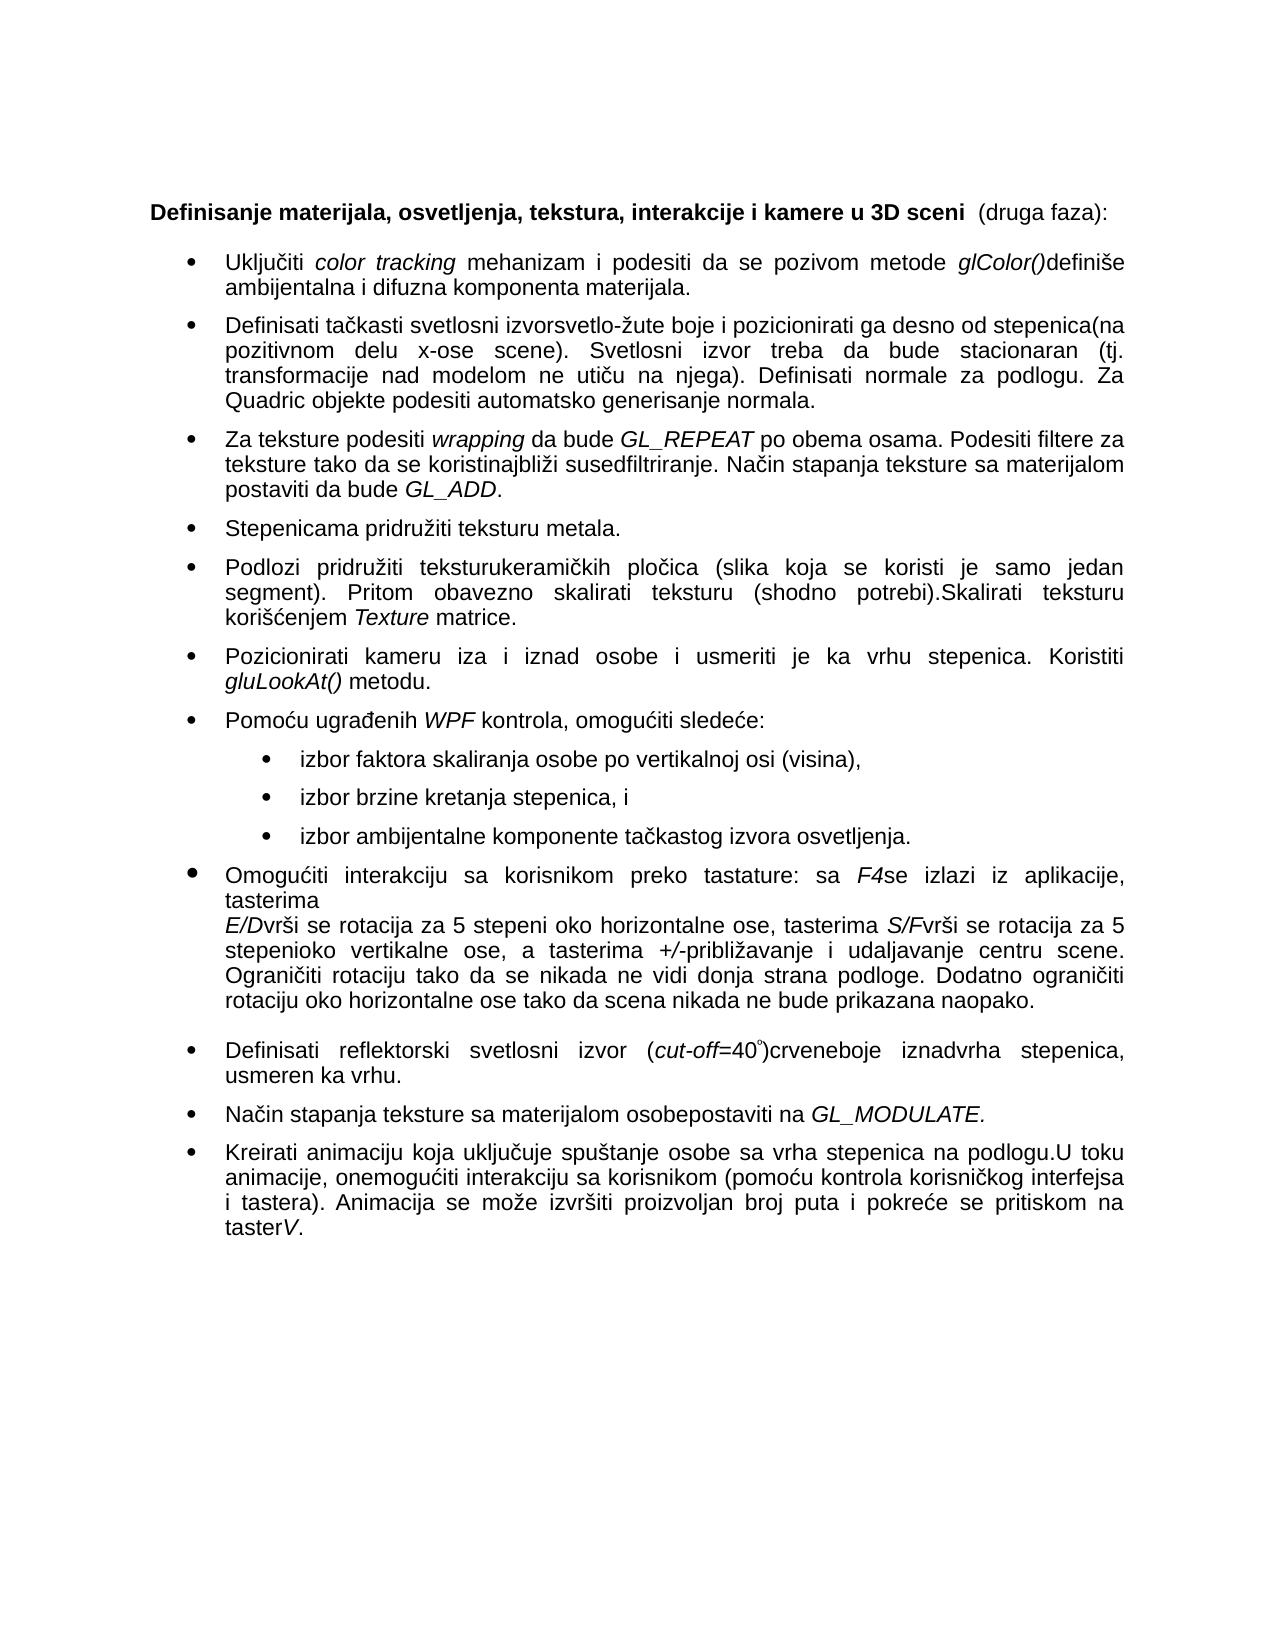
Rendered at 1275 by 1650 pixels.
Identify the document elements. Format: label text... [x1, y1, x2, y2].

list Podlozi pridružiti teksturukeramičkih pločica (slika koja se koristi je samo jedan segment). Pritom obavezno skalirati teksturu (shodno potrebi).Skalirati teksturu korišćenjem Texture matrice. [187, 555, 1125, 630]
list Stepenicama pridružiti teksturu metala. [187, 517, 1125, 542]
list Definisati tačkasti svetlosni izvorsvetlo-žute boje i pozicionirati ga desno od stepenica(na pozitivnom delu x-ose scene). Svetlosni izvor treba da bude stacionaran (tj. transformacije nad modelom ne utiču na njega). Definisati normale za podlogu. Za Quadric objekte podesiti automatsko generisanje normala. [187, 314, 1125, 414]
list Pomoću ugrađenih WPF kontrola, omogućiti sledeće: [187, 708, 1125, 733]
list izbor ambijentalne komponente tačkastog izvora osvetljenja. [262, 825, 1125, 850]
list Pozicionirati kameru iza i iznad osobe i usmeriti je ka vrhu stepenica. Koristiti gluLookAt() metodu. [187, 644, 1125, 694]
list Kreirati animaciju koja uključuje spuštanje osobe sa vrha stepenica na podlogu.U toku animacije, onemogućiti interakciju sa korisnikom (pomoću kontrola korisničkog interfejsa i tastera). Animacija se može izvršiti proizvoljan broj puta i pokreće se pritiskom na tasterV. [187, 1141, 1125, 1241]
list Način stapanja teksture sa materijalom osobepostaviti na GL_MODULATE. [187, 1102, 1125, 1127]
list Za teksture podesiti wrapping da bude GL_REPEAT po obema osama. Podesiti filtere za teksture tako da se koristinajbliži susedfiltriranje. Način stapanja teksture sa materijalom postaviti da bude GL_ADD. [187, 428, 1125, 503]
list Uključiti color tracking mehanizam i podesiti da se pozivom metode glColor()definiše ambijentalna i difuzna komponenta materijala. [187, 250, 1125, 300]
list Definisati reflektorski svetlosni izvor (cut-off=40º)crveneboje iznadvrha stepenica, usmeren ka vrhu. [187, 1038, 1125, 1088]
text Definisanje materijala, osvetljenja, tekstura, interakcije i kamere u 3D sceni (druga faza): [150, 200, 1125, 225]
text E/Dvrši se rotacija za 5 stepeni oko horizontalne ose, tasterima S/Fvrši se rotacija za 5 stepenioko vertikalne ose, a tasterima +/-približavanje i udaljavanje centru scene. Ograničiti rotaciju tako da se nikada ne vidi donja strana podloge. Dodatno ograničiti rotaciju oko horizontalne ose tako da scena nikada ne bude prikazana naopako. [225, 913, 1125, 1013]
list Omogućiti interakciju sa korisnikom preko tastature: sa F4se izlazi iz aplikacije, tasterima [187, 863, 1125, 913]
list izbor brzine kretanja stepenica, i [262, 786, 1125, 811]
list izbor faktora skaliranja osobe po vertikalnoj osi (visina), [262, 747, 1125, 772]
